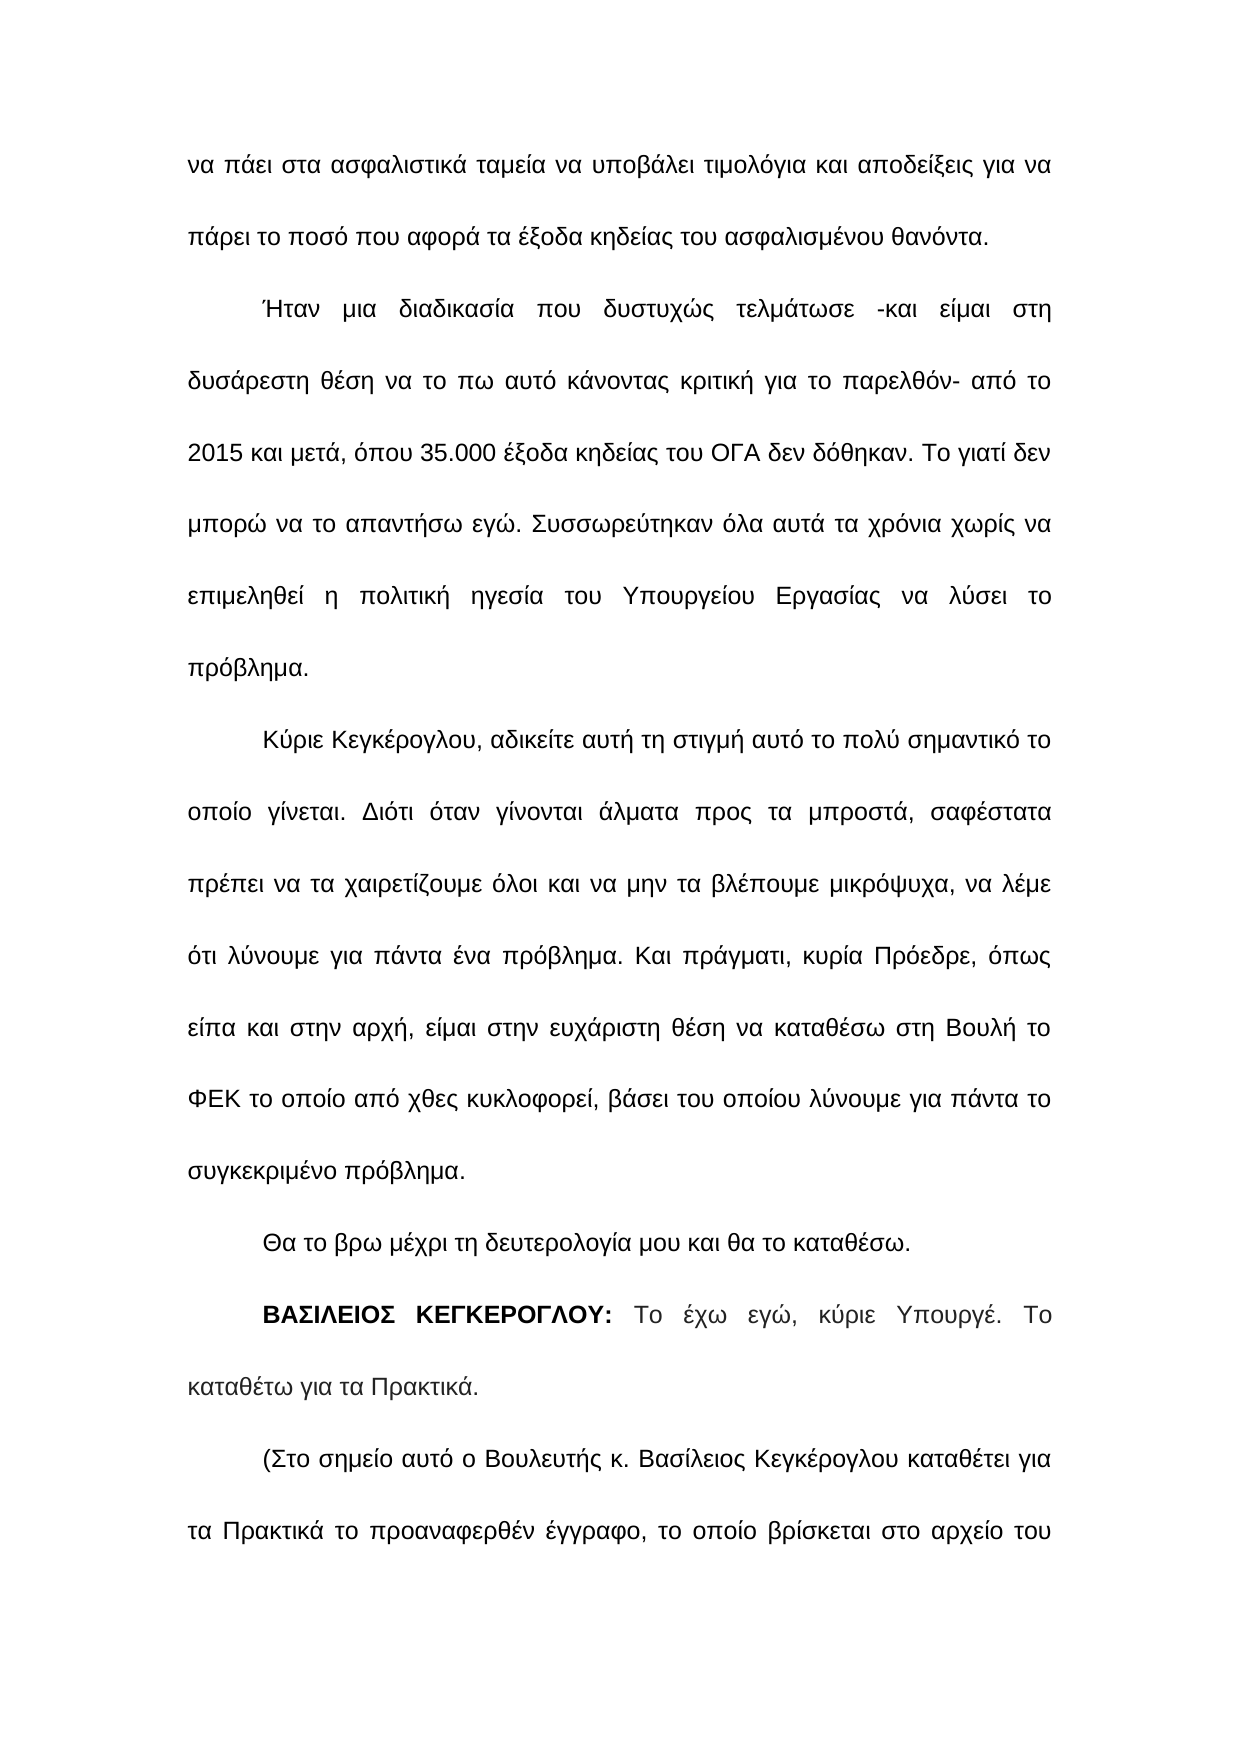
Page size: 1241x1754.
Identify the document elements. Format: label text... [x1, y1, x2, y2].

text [187, 150, 1053, 251]
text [187, 1444, 1053, 1544]
text Ήταν μια διαδικασία που δυστυχώς τελμάτωσε -και είμαι στη δυσάρεστη θέση να το πω αυτό κάνοντας κριτική για το παρελθόν- από το 2015 και μετά, όπου 35.000 έξοδα κηδείας του ΟΓΑ δεν δόθηκαν. Το γιατί δεν μπορώ να το απαντήσω εγώ. Συσσωρεύτηκαν όλα αυτά τα χρόνια χωρίς να επιμεληθεί η πολιτική ηγεσία του Υπουργείου Εργασίας να λύσει το πρόβλημα. [187, 294, 1053, 682]
text Θα το βρω μέχρι τη δευτερολογία μου και θα το καταθέσω. [187, 1228, 1053, 1257]
text ΒΑΣΙΛΕΙΟΣ ΚΕΓΚΕΡΟΓΛΟΥ: Το έχω εγώ, κύριε Υπουργέ. Το καταθέτω για τα Πρακτικά. [187, 1300, 1053, 1401]
text Κύριε Κεγκέρογλου, αδικείτε αυτή τη στιγμή αυτό το πολύ σημαντικό το οποίο γίνεται. Διότι όταν γίνονται άλματα προς τα μπροστά, σαφέστατα πρέπει να τα χαιρετίζουμε όλοι και να μην τα βλέπουμε μικρόψυχα, να λέμε ότι λύνουμε για πάντα ένα πρόβλημα. Και πράγματι, κυρία Πρόεδρε, όπως είπα και στην αρχή, είμαι στην ευχάριστη θέση να καταθέσω στη Βουλή το ΦΕΚ το οποίο από χθες κυκλοφορεί, βάσει του οποίου λύνουμε για πάντα το συγκεκριμένο πρόβλημα. [187, 725, 1053, 1185]
